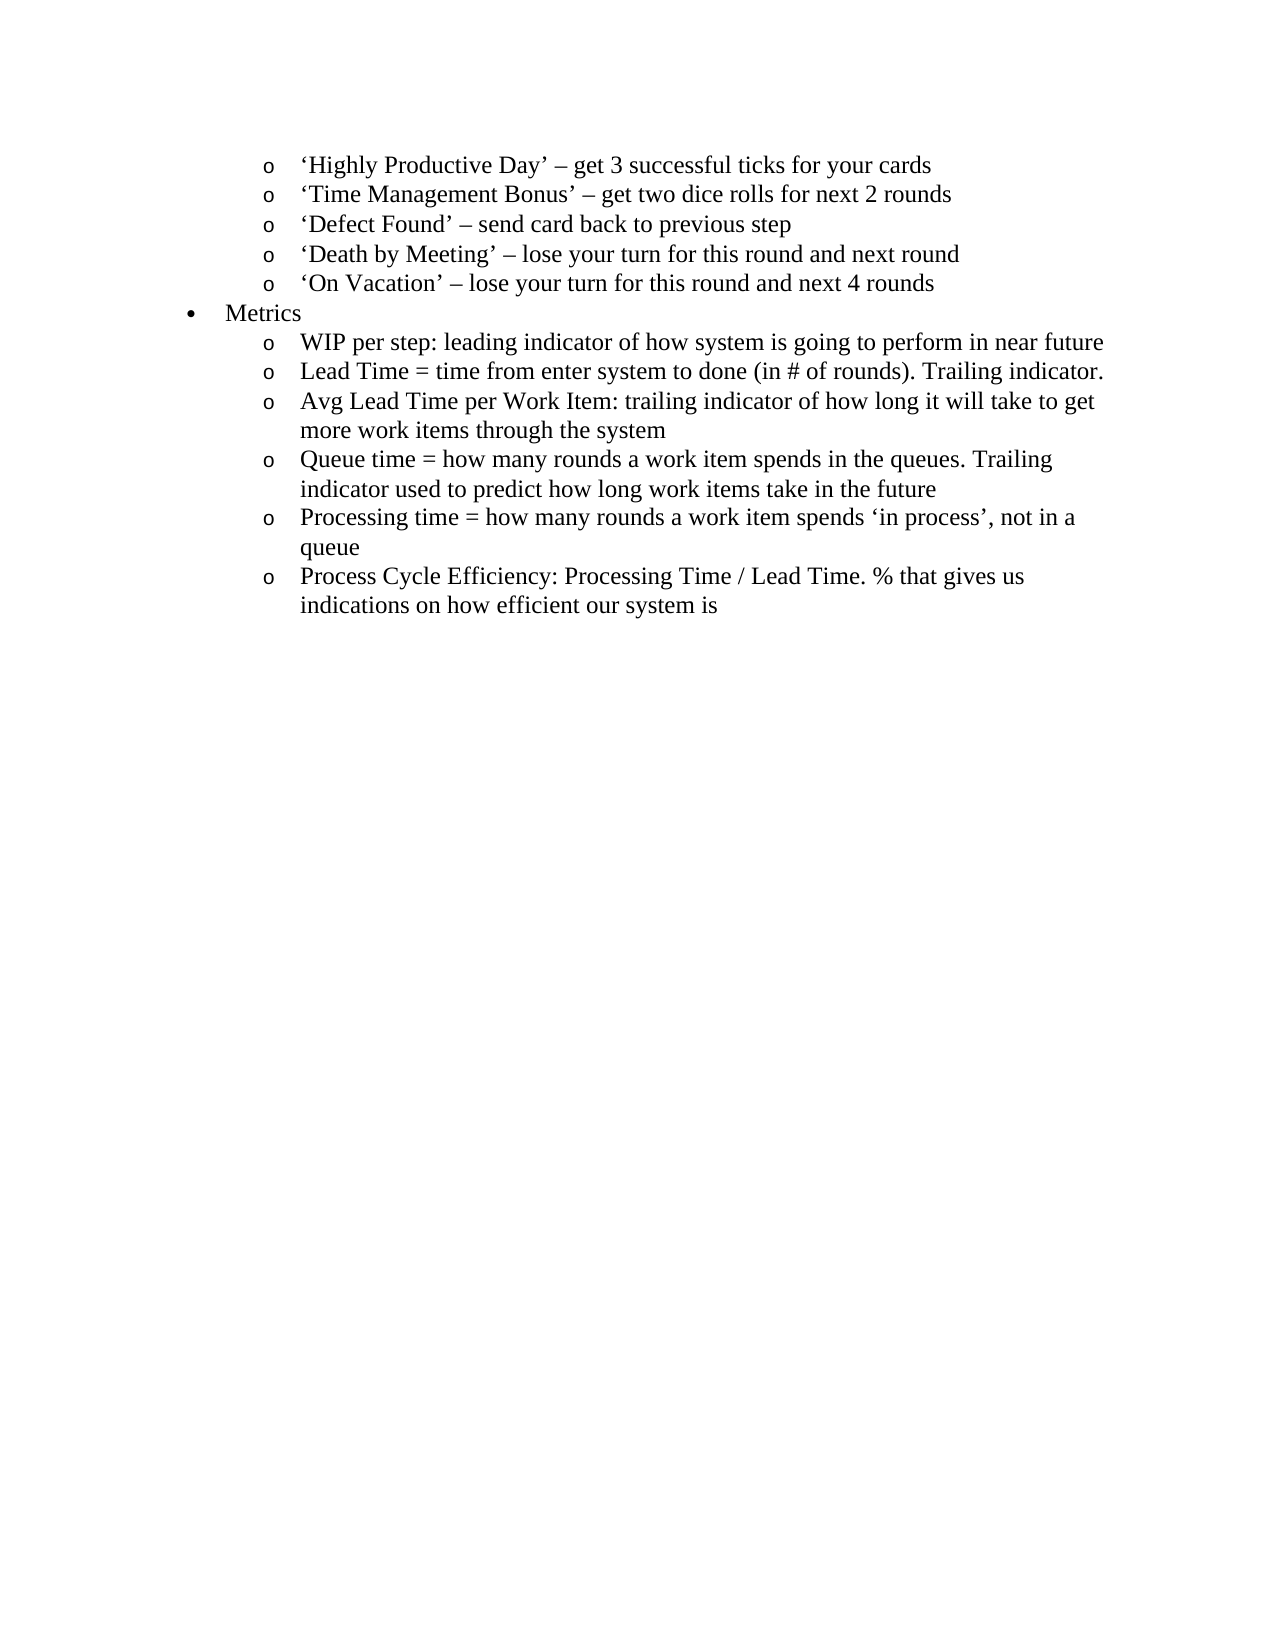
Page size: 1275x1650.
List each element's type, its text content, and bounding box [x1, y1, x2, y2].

list Lead Time = time from enter system to done (in # of rounds). Trailing indicator. [262, 356, 1125, 386]
list Queue time = how many rounds a work item spends in the queues. Trailing indicator used to predict how long work items take in the future [262, 444, 1125, 502]
list ‘On Vacation’ – lose your turn for this round and next 4 rounds [262, 268, 1125, 298]
list Processing time = how many rounds a work item spends ‘in process’, not in a queue [262, 502, 1125, 561]
list ‘Highly Productive Day’ – get 3 successful ticks for your cards [262, 150, 1125, 179]
list ‘Time Management Bonus’ – get two dice rolls for next 2 rounds [262, 179, 1125, 209]
list Process Cycle Efficiency: Processing Time / Lead Time. % that gives us indications on how efficient our system is [262, 561, 1125, 619]
list Avg Lead Time per Work Item: trailing indicator of how long it will take to get more work items through the system [262, 386, 1125, 444]
list WIP per step: leading indicator of how system is going to perform in near future [262, 327, 1125, 356]
list ‘Defect Found’ – send card back to previous step [262, 209, 1125, 239]
list ‘Death by Meeting’ – lose your turn for this round and next round [262, 239, 1125, 268]
list Metrics [187, 298, 1125, 327]
